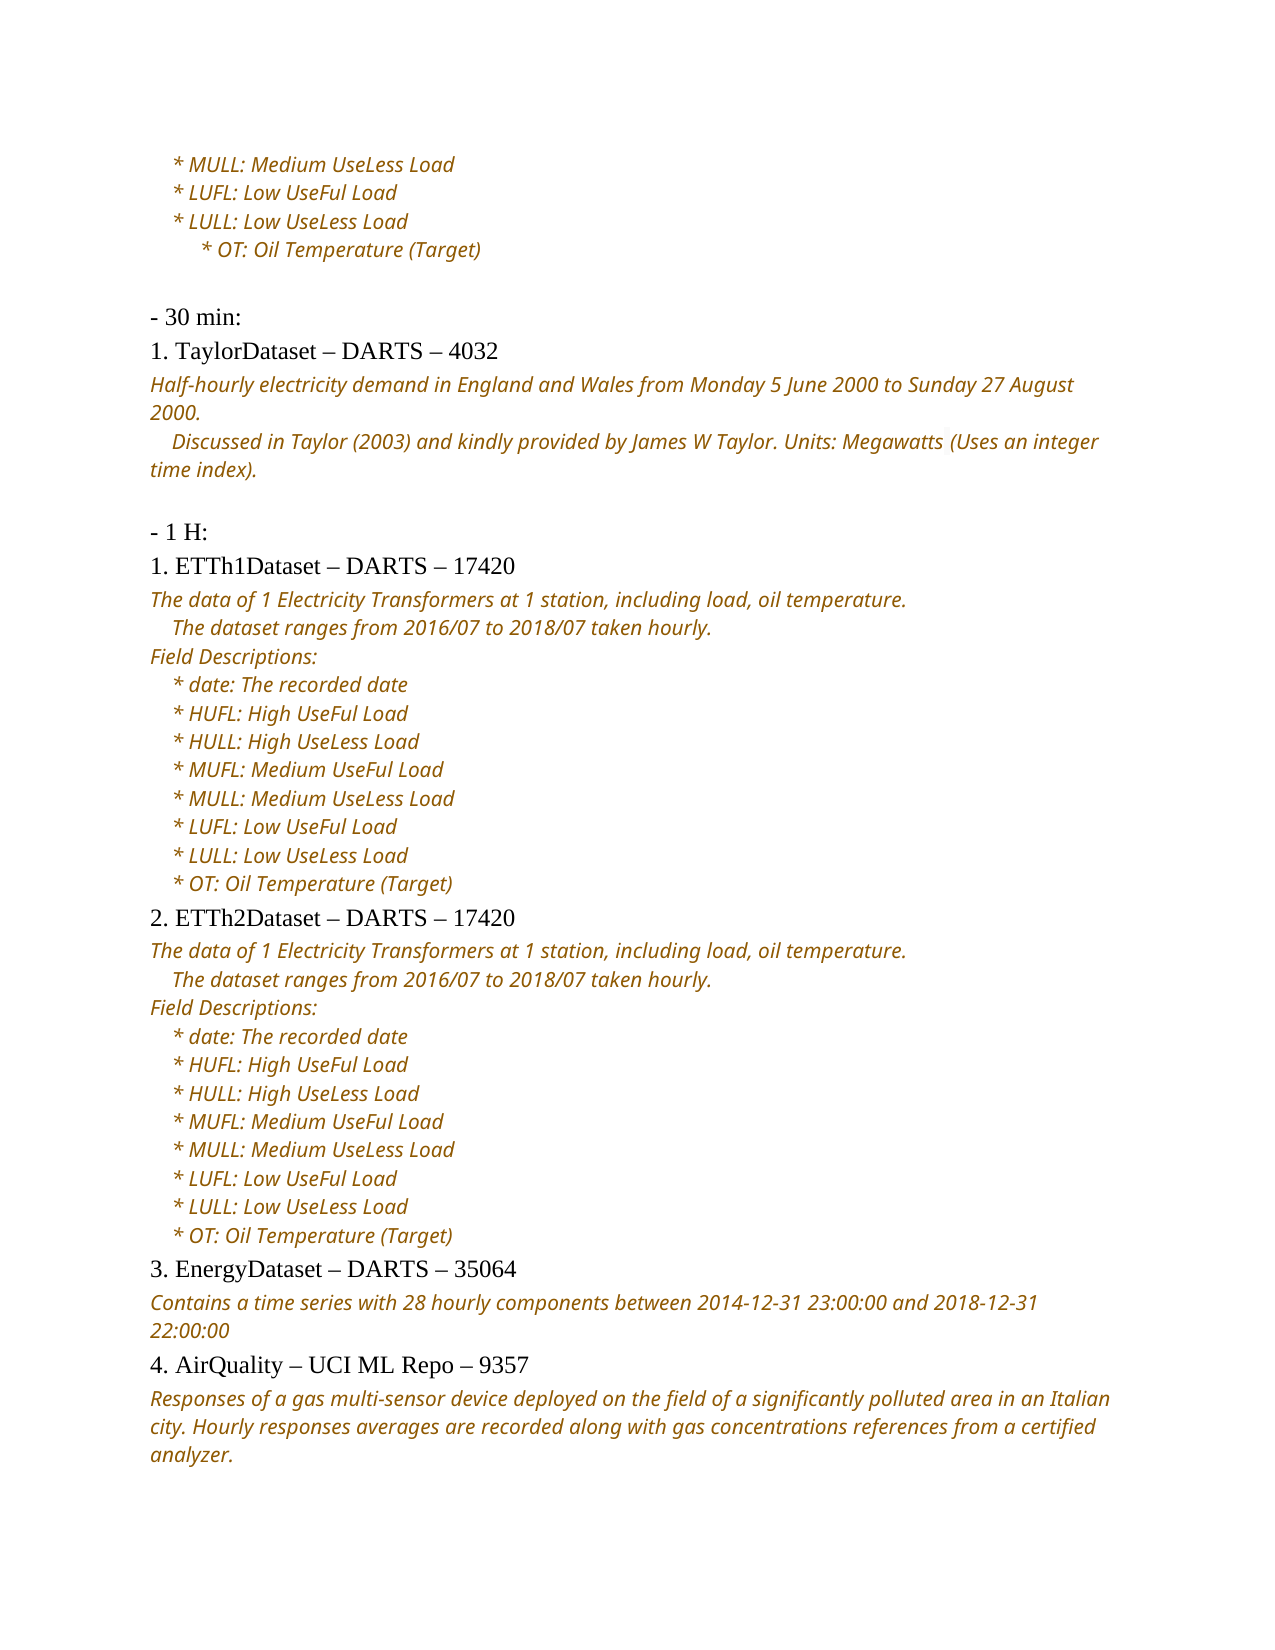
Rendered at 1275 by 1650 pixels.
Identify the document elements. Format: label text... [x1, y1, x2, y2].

text * OT: Oil Temperature (Target) [150, 869, 1125, 898]
text Half-hourly electricity demand in England and Wales from Monday 5 June 2000 to Sunday 27 August 2000. [150, 370, 1125, 427]
text * MULL: Medium UseLess Load [150, 784, 1125, 812]
text 3. EnergyDataset – DARTS – 35064 [150, 1254, 1125, 1283]
text The dataset ranges from 2016/07 to 2018/07 taken hourly. [150, 965, 1125, 993]
text * MULL: Medium UseLess Load [150, 150, 1125, 178]
text Field Descriptions: [150, 642, 1125, 670]
text 4. AirQuality – UCI ML Repo – 9357 [150, 1350, 1125, 1379]
text Responses of a gas multi-sensor device deployed on the field of a significantly polluted area in an Italian city. Hourly responses averages are recorded along with gas concentrations references from a certified analyzer. [150, 1384, 1125, 1469]
text * LUFL: Low UseFul Load [150, 178, 1125, 207]
text 2. ETTh2Dataset – DARTS – 17420 [150, 903, 1125, 932]
text * LUFL: Low UseFul Load [150, 812, 1125, 841]
text Contains a time series with 28 hourly components between 2014-12-31 23:00:00 and 2018-12-31 22:00:00 [150, 1288, 1125, 1345]
text * date: The recorded date [150, 670, 1125, 699]
text - 30 min: [150, 302, 1125, 331]
text * date: The recorded date [150, 1022, 1125, 1050]
text * LULL: Low UseLess Load [150, 1192, 1125, 1221]
text * MULL: Medium UseLess Load [150, 1136, 1125, 1164]
text - 1 H: [150, 517, 1125, 546]
text * HULL: High UseLess Load [150, 1079, 1125, 1107]
text The dataset ranges from 2016/07 to 2018/07 taken hourly. [150, 613, 1125, 642]
text * OT: Oil Temperature (Target) [150, 1221, 1125, 1249]
text * LUFL: Low UseFul Load [150, 1164, 1125, 1192]
text * HUFL: High UseFul Load [150, 699, 1125, 727]
text * LULL: Low UseLess Load [150, 207, 1125, 235]
text * LULL: Low UseLess Load [150, 841, 1125, 869]
text The data of 1 Electricity Transformers at 1 station, including load, oil temperature. [150, 937, 1125, 965]
text Discussed in Taylor (2003) and kindly provided by James W Taylor. Units: Megawatts (Uses an integer time index). [150, 427, 1125, 484]
text 1. TaylorDataset – DARTS – 4032 [150, 336, 1125, 365]
text Field Descriptions: [150, 993, 1125, 1022]
text * MUFL: Medium UseFul Load [150, 756, 1125, 784]
text * HUFL: High UseFul Load [150, 1050, 1125, 1079]
text The data of 1 Electricity Transformers at 1 station, including load, oil temperature. [150, 585, 1125, 613]
text * OT: Oil Temperature (Target) [150, 235, 1125, 264]
text * MUFL: Medium UseFul Load [150, 1107, 1125, 1136]
text 1. ETTh1Dataset – DARTS – 17420 [150, 551, 1125, 580]
text * HULL: High UseLess Load [150, 727, 1125, 756]
